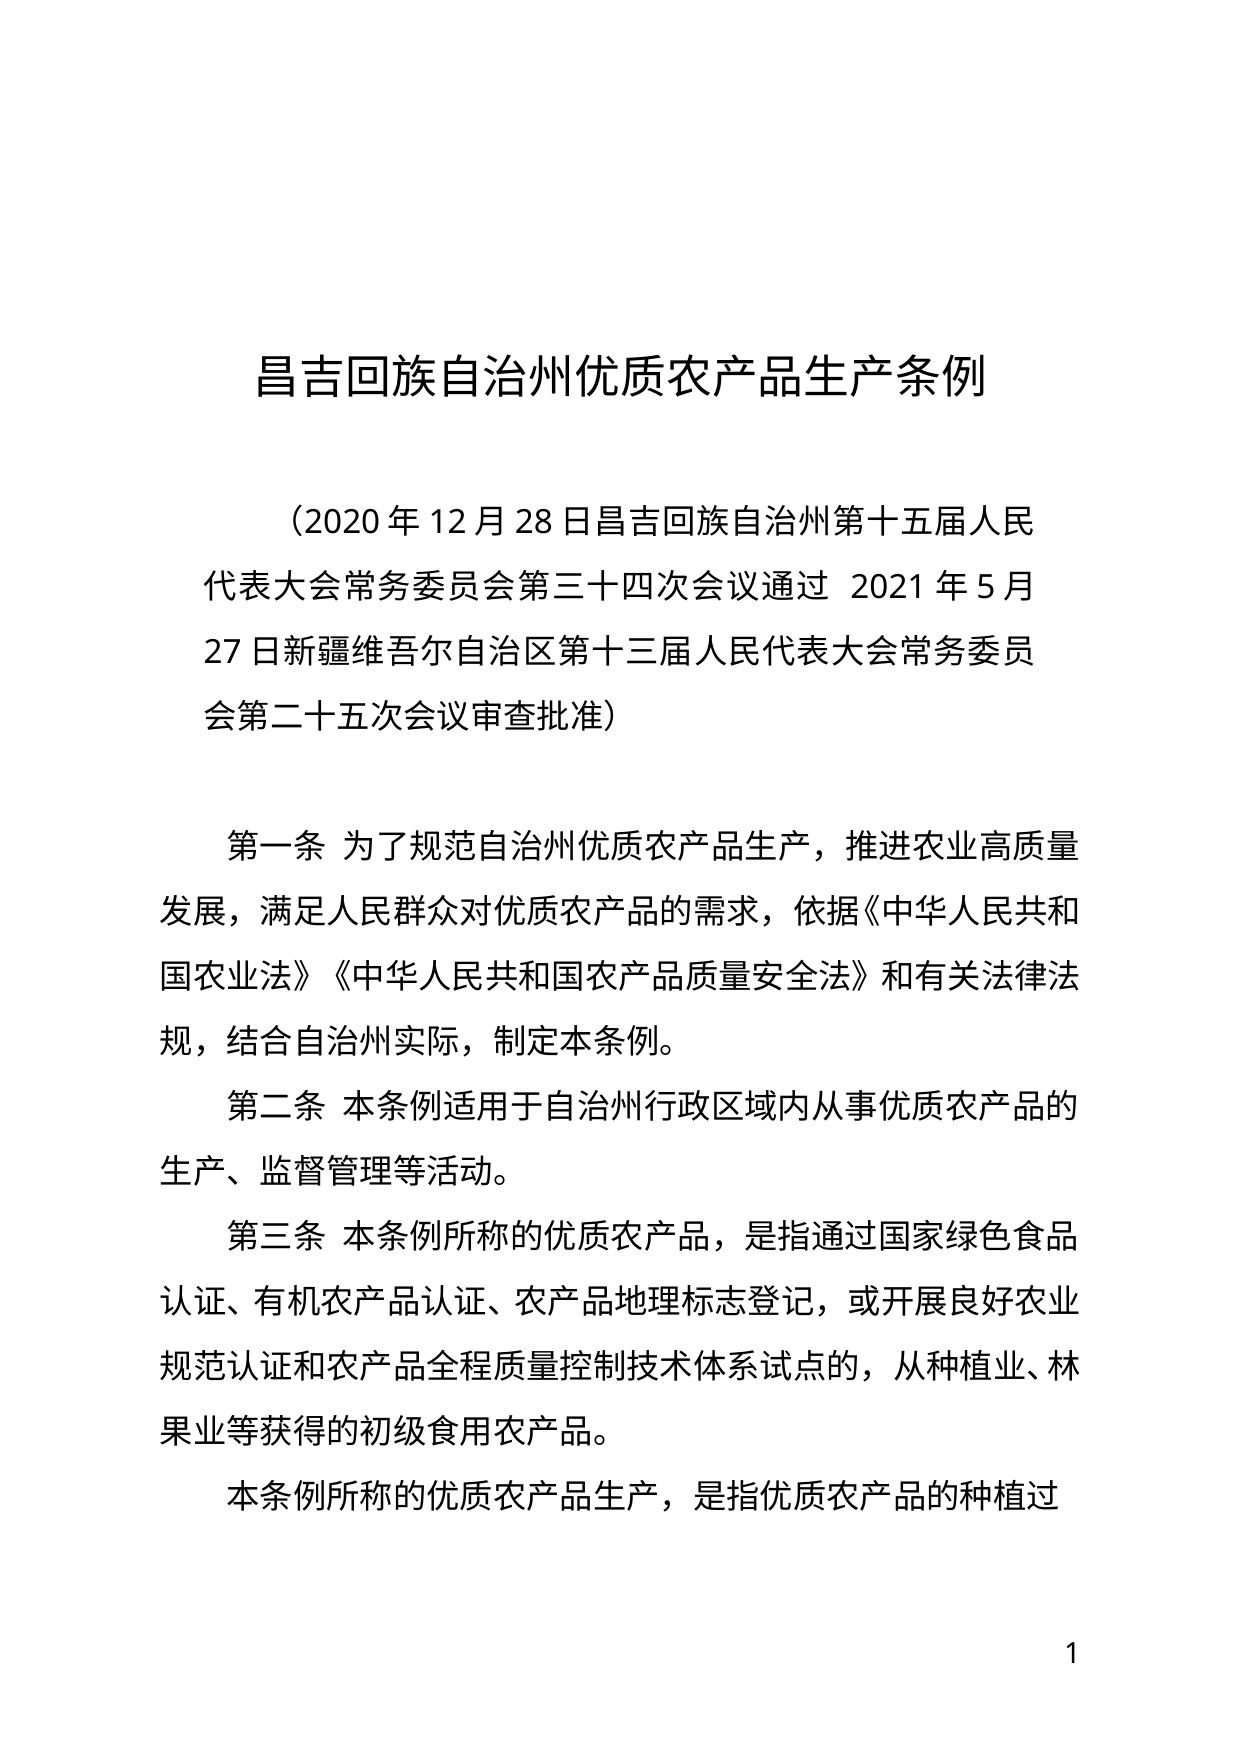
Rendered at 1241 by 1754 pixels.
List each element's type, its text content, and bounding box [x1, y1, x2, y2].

text 第二条 本条例适用于自治州行政区域内从事优质农产品的生产、监督管理等活动。 [159, 1072, 1081, 1202]
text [159, 1462, 1081, 1527]
text （2020年12月28日昌吉回族自治州第十五届人民代表大会常务委员会第三十四次会议通过 2021年5月27日新疆维吾尔自治区第十三届人民代表大会常务委员会第二十五次会议审查批准） [203, 487, 1037, 747]
text 昌吉回族自治州优质农产品生产条例 [159, 324, 1081, 422]
text 第一条 为了规范自治州优质农产品生产，推进农业高质量发展，满足人民群众对优质农产品的需求，依据《中华人民共和国农业法》《中华人民共和国农产品质量安全法》和有关法律法规，结合自治州实际，制定本条例。 [159, 812, 1081, 1072]
text 第三条 本条例所称的优质农产品，是指通过国家绿色食品认证、有机农产品认证、农产品地理标志登记，或开展良好农业规范认证和农产品全程质量控制技术体系试点的，从种植业、林果业等获得的初级食用农产品。 [159, 1202, 1081, 1462]
